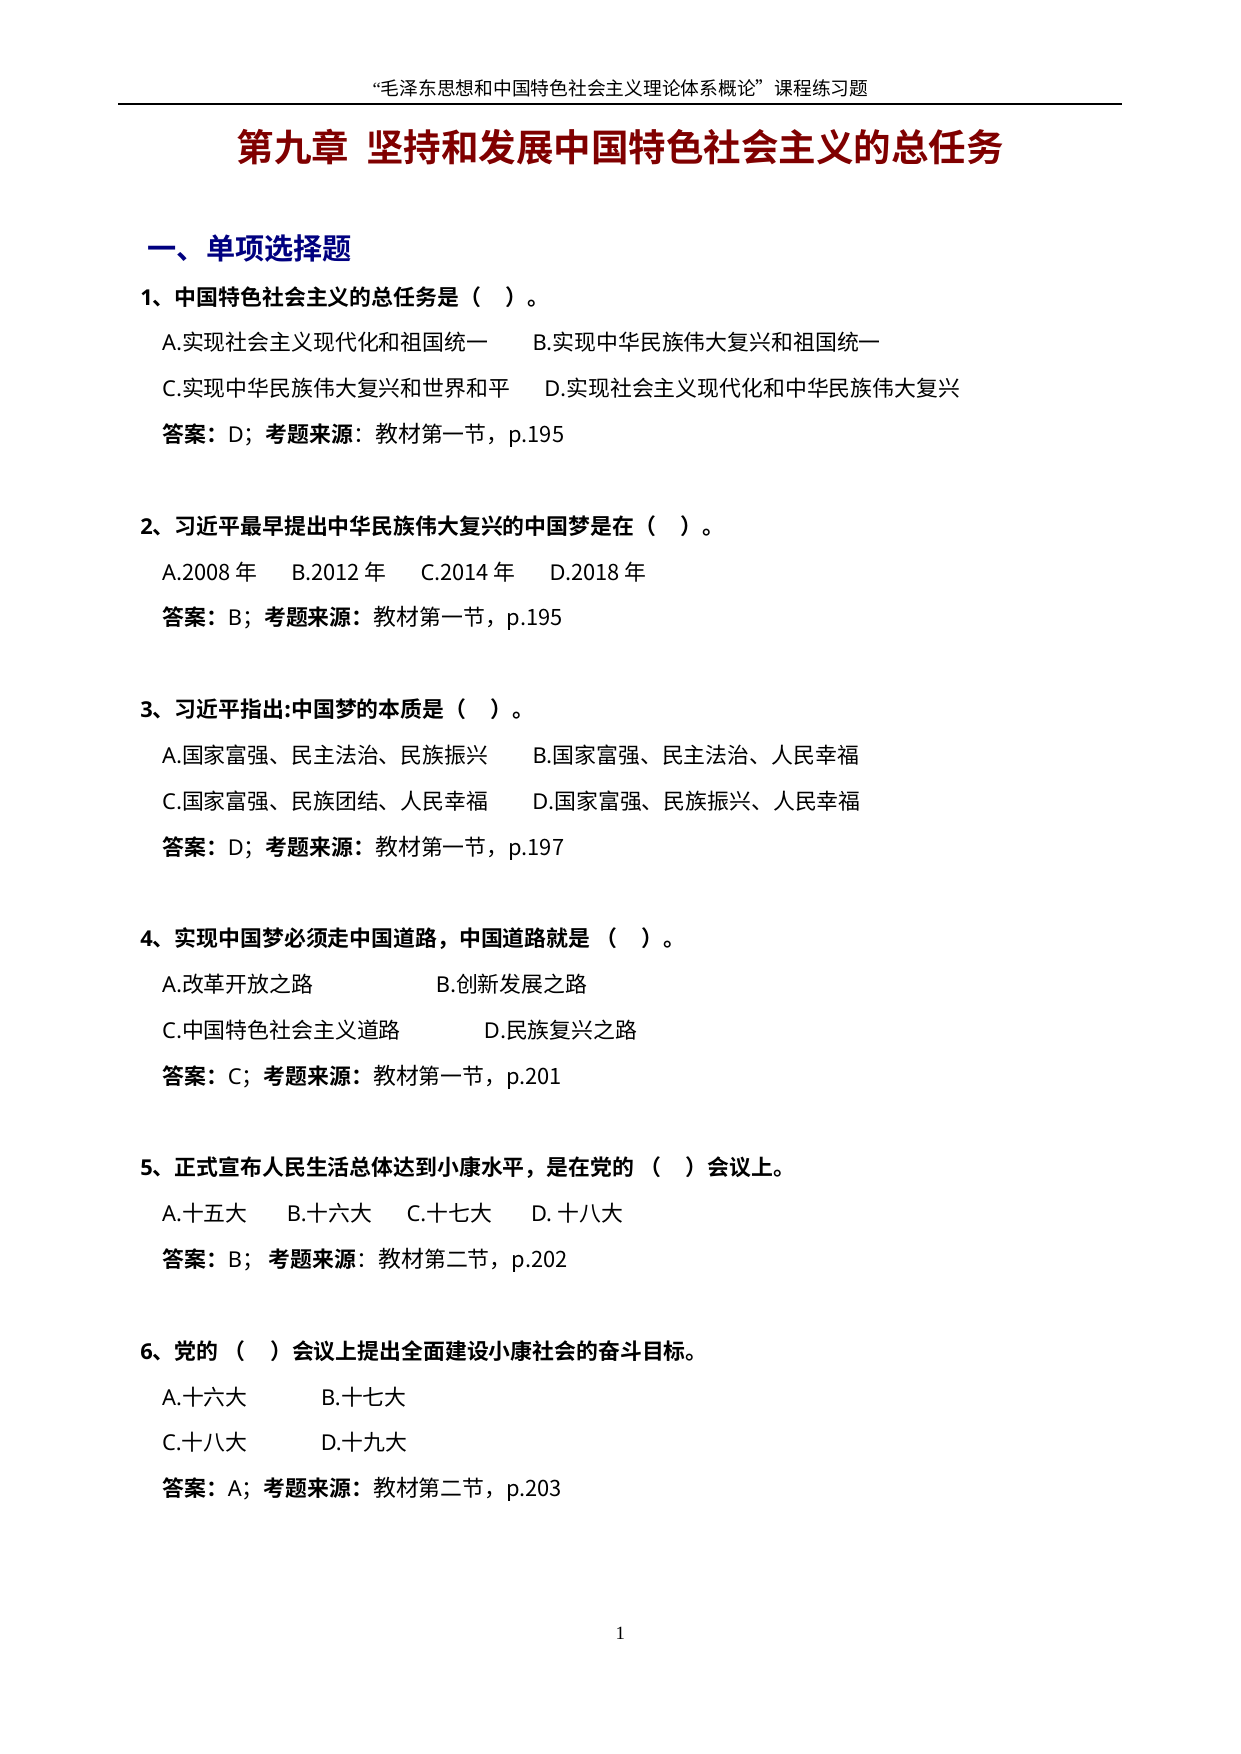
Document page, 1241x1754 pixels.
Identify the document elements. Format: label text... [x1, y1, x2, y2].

text A.国家富强、民主法治、民族振兴 B.国家富强、民主法治、人民幸福 [118, 727, 1122, 772]
text 5、正式宣布人民生活总体达到小康水平，是在党的 （ ）会议上。 [118, 1139, 1122, 1185]
text 一、单项选择题 [118, 222, 1122, 268]
text A.实现社会主义现代化和祖国统一 B.实现中华民族伟大复兴和祖国统一 [118, 314, 1122, 360]
text C.实现中华民族伟大复兴和世界和平 D.实现社会主义现代化和中华民族伟大复兴 [118, 360, 1122, 406]
text C.中国特色社会主义道路 D.民族复兴之路 [118, 1002, 1122, 1047]
text 答案：C；考题来源：教材第一节，p.201 [118, 1047, 1122, 1093]
text 答案：D；考题来源：教材第一节，p.195 [118, 406, 1122, 452]
text A.十五大 B.十六大 C.十七大 D. 十八大 [118, 1185, 1122, 1231]
text 答案：A；考题来源：教材第二节，p.203 [118, 1460, 1122, 1506]
text 2、习近平最早提出中华民族伟大复兴的中国梦是在（ ）。 [118, 497, 1122, 543]
text 3、习近平指出:中国梦的本质是（ ）。 [118, 681, 1122, 727]
text 答案：B；考题来源：教材第一节，p.195 [118, 589, 1122, 635]
text 答案：B； 考题来源：教材第二节，p.202 [118, 1231, 1122, 1277]
text 1、中国特色社会主义的总任务是（ ）。 [118, 268, 1122, 314]
text C.国家富强、民族团结、人民幸福 D.国家富强、民族振兴、人民幸福 [118, 772, 1122, 818]
text A.改革开放之路 B.创新发展之路 [118, 956, 1122, 1002]
text C.十八大 D.十九大 [118, 1414, 1122, 1460]
text 第九章 坚持和发展中国特色社会主义的总任务 [118, 118, 1122, 172]
text 答案：D；考题来源：教材第一节，p.197 [118, 818, 1122, 864]
text 4、实现中国梦必须走中国道路，中国道路就是 （ ）。 [118, 910, 1122, 956]
text A.十六大 B.十七大 [118, 1368, 1122, 1414]
text 6、党的 （ ）会议上提出全面建设小康社会的奋斗目标。 [118, 1322, 1122, 1368]
text A.2008年 B.2012年 C.2014年 D.2018年 [118, 543, 1122, 589]
